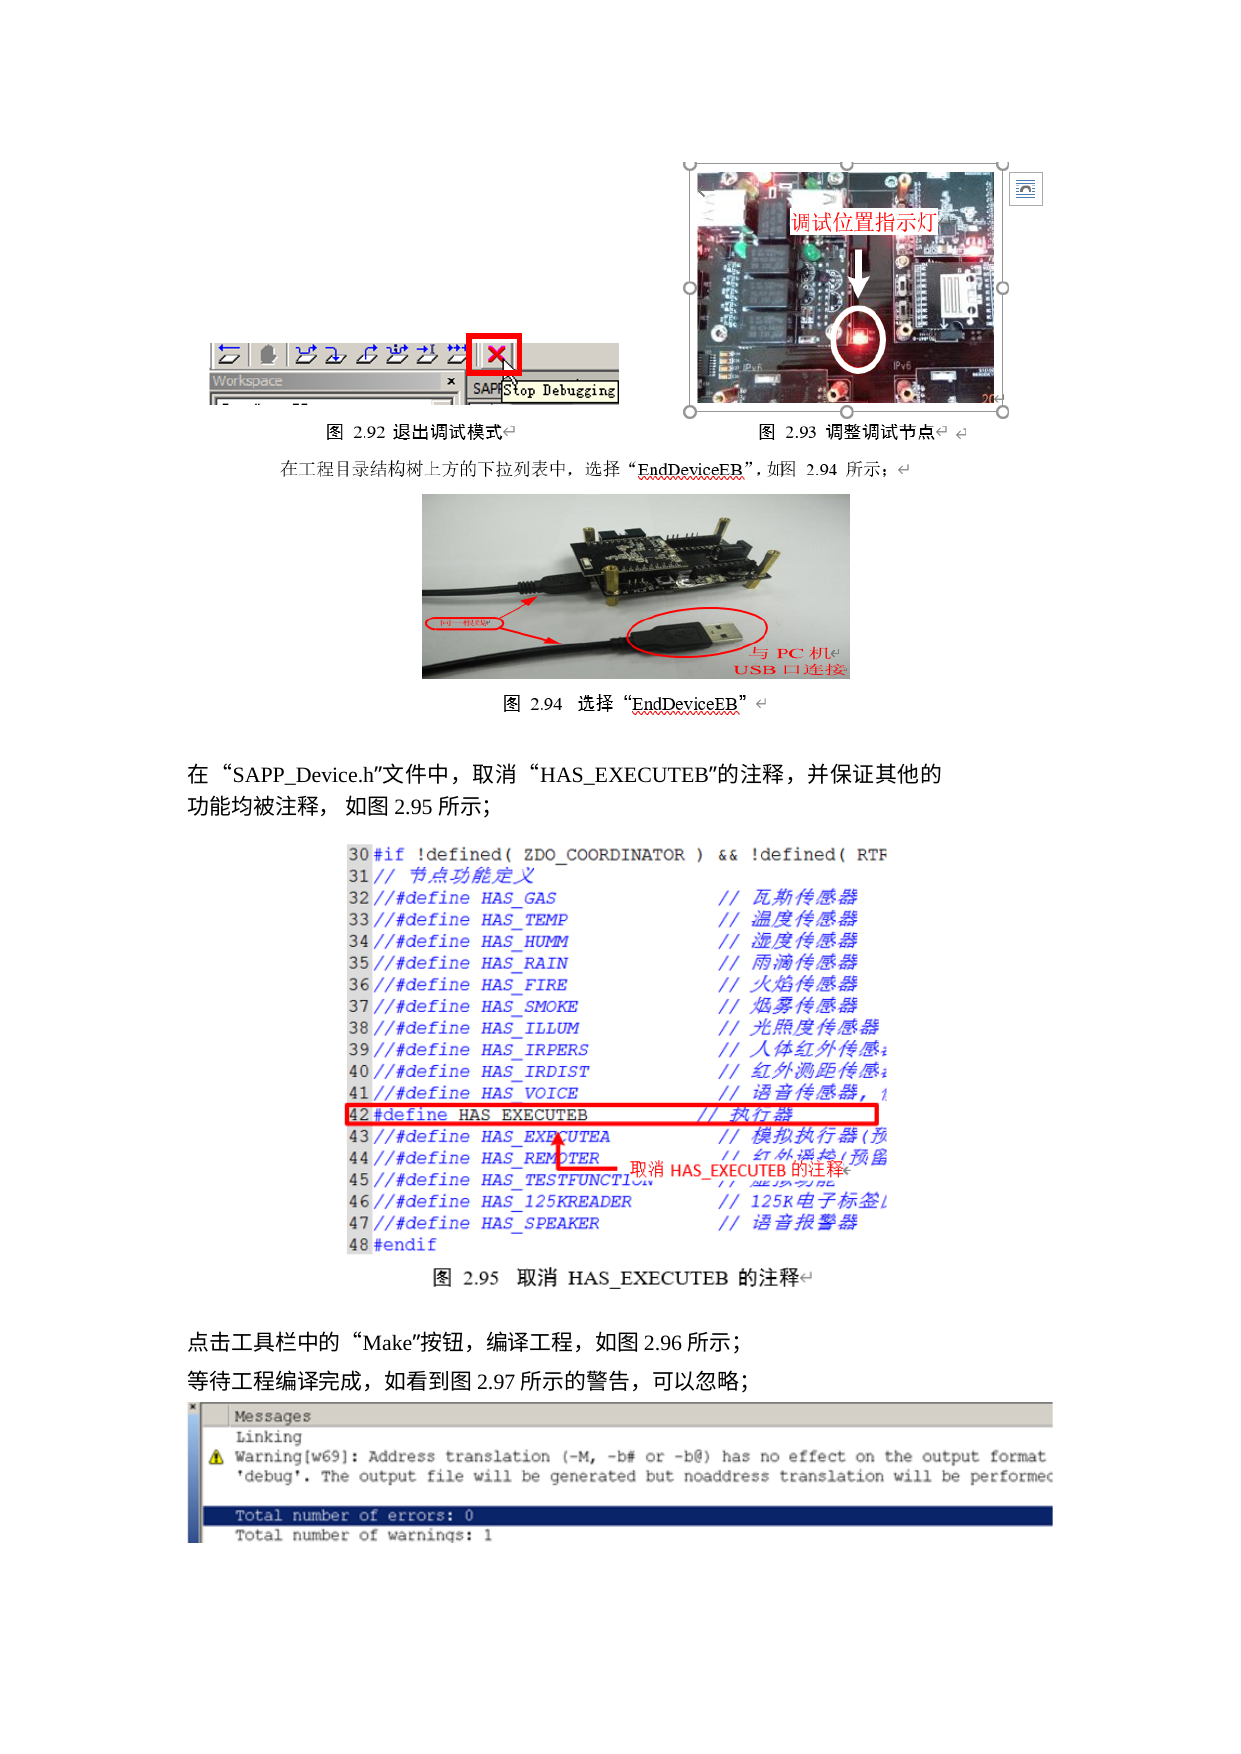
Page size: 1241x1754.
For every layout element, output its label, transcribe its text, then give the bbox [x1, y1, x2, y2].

picture [187, 1402, 1053, 1543]
text 点击工具栏中的“Make”按钮，编译工程，如图 2.96 所示； [187, 1324, 1053, 1357]
picture [187, 162, 1053, 716]
text 等待工程编译完成，如看到图 2.97 所示的警告，可以忽略； [187, 1363, 1053, 1396]
text 在“SAPP_Device.h”文件中，取消“HAS_EXECUTEB”的注释，并保证其他的功能均被注释， 如图 2.95 所示； [187, 756, 942, 821]
picture [187, 827, 1053, 1290]
